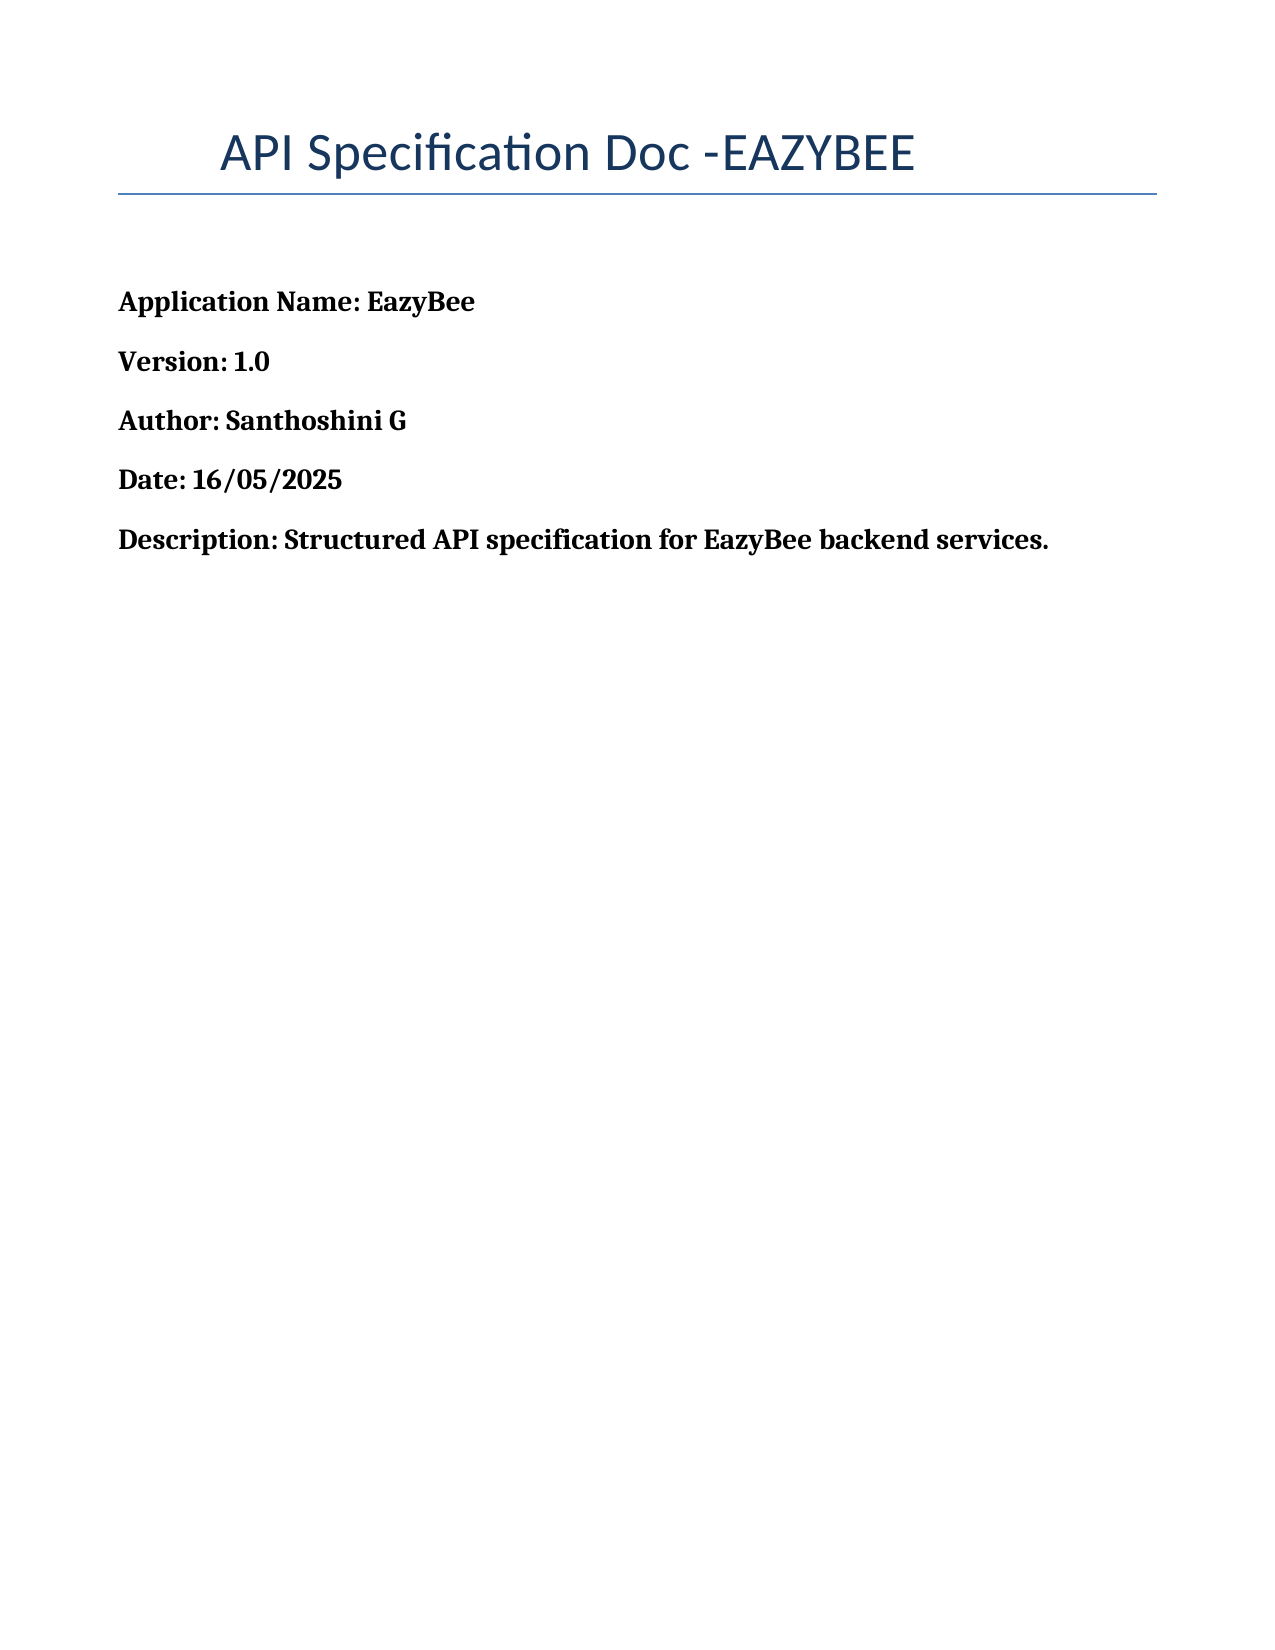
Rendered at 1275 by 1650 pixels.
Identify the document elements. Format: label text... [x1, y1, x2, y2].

text Author: Santhoshini G [118, 404, 1157, 438]
text Description: Structured API specification for EazyBee backend services. [118, 523, 1157, 556]
text Version: 1.0 [118, 345, 1157, 378]
title API Specification Doc -EAZYBEE [118, 118, 1157, 193]
text Date: 16/05/2025 [118, 463, 1157, 497]
text Application Name: EazyBee [118, 285, 1157, 319]
